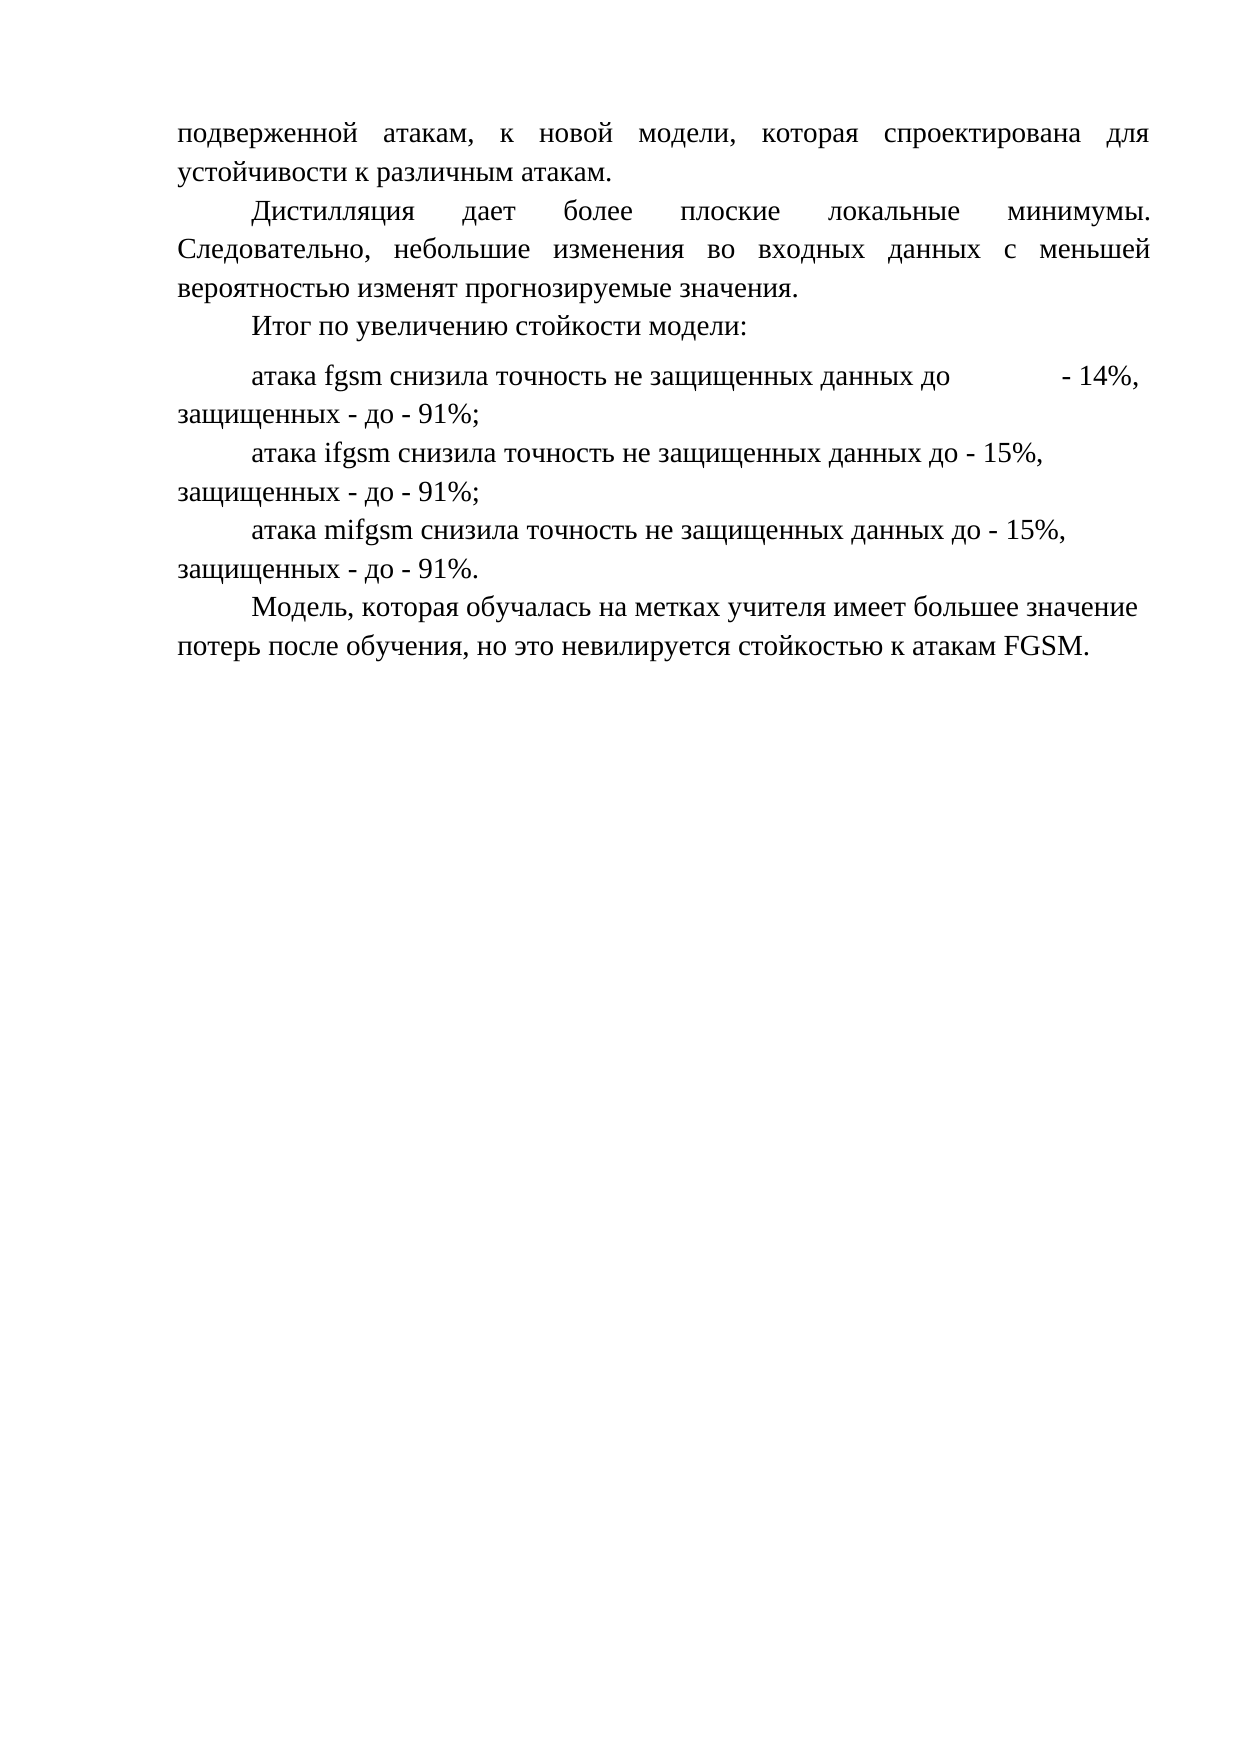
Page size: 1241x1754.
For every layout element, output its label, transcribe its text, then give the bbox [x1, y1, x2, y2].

text Модель, которая обучалась на метках учителя имеет большее значение потерь после обучения, но это невилируется стойкостью к атакам FGSM. [177, 589, 1178, 661]
text подверженной атакам, к новой модели, которая спроектирована для устойчивости к различным атакам. [177, 115, 1150, 187]
text Итог по увеличению стойкости модели: [251, 308, 1178, 342]
text атака mifgsm снизила точность не защищенных данных до - 15%, защищенных - до - 91%. [177, 512, 1178, 584]
text Дистилляция дает более плоские локальные минимумы. Следовательно, небольшие изменения во входных данных с меньшей вероятностью изменят прогнозируемые значения. [177, 193, 1151, 303]
text атака fgsm снизила точность не защищенных данных до - 14%, защищенных - до - 91%; [177, 358, 1151, 430]
text атака ifgsm снизила точность не защищенных данных до - 15%, защищенных - до - 91%; [177, 435, 1178, 507]
